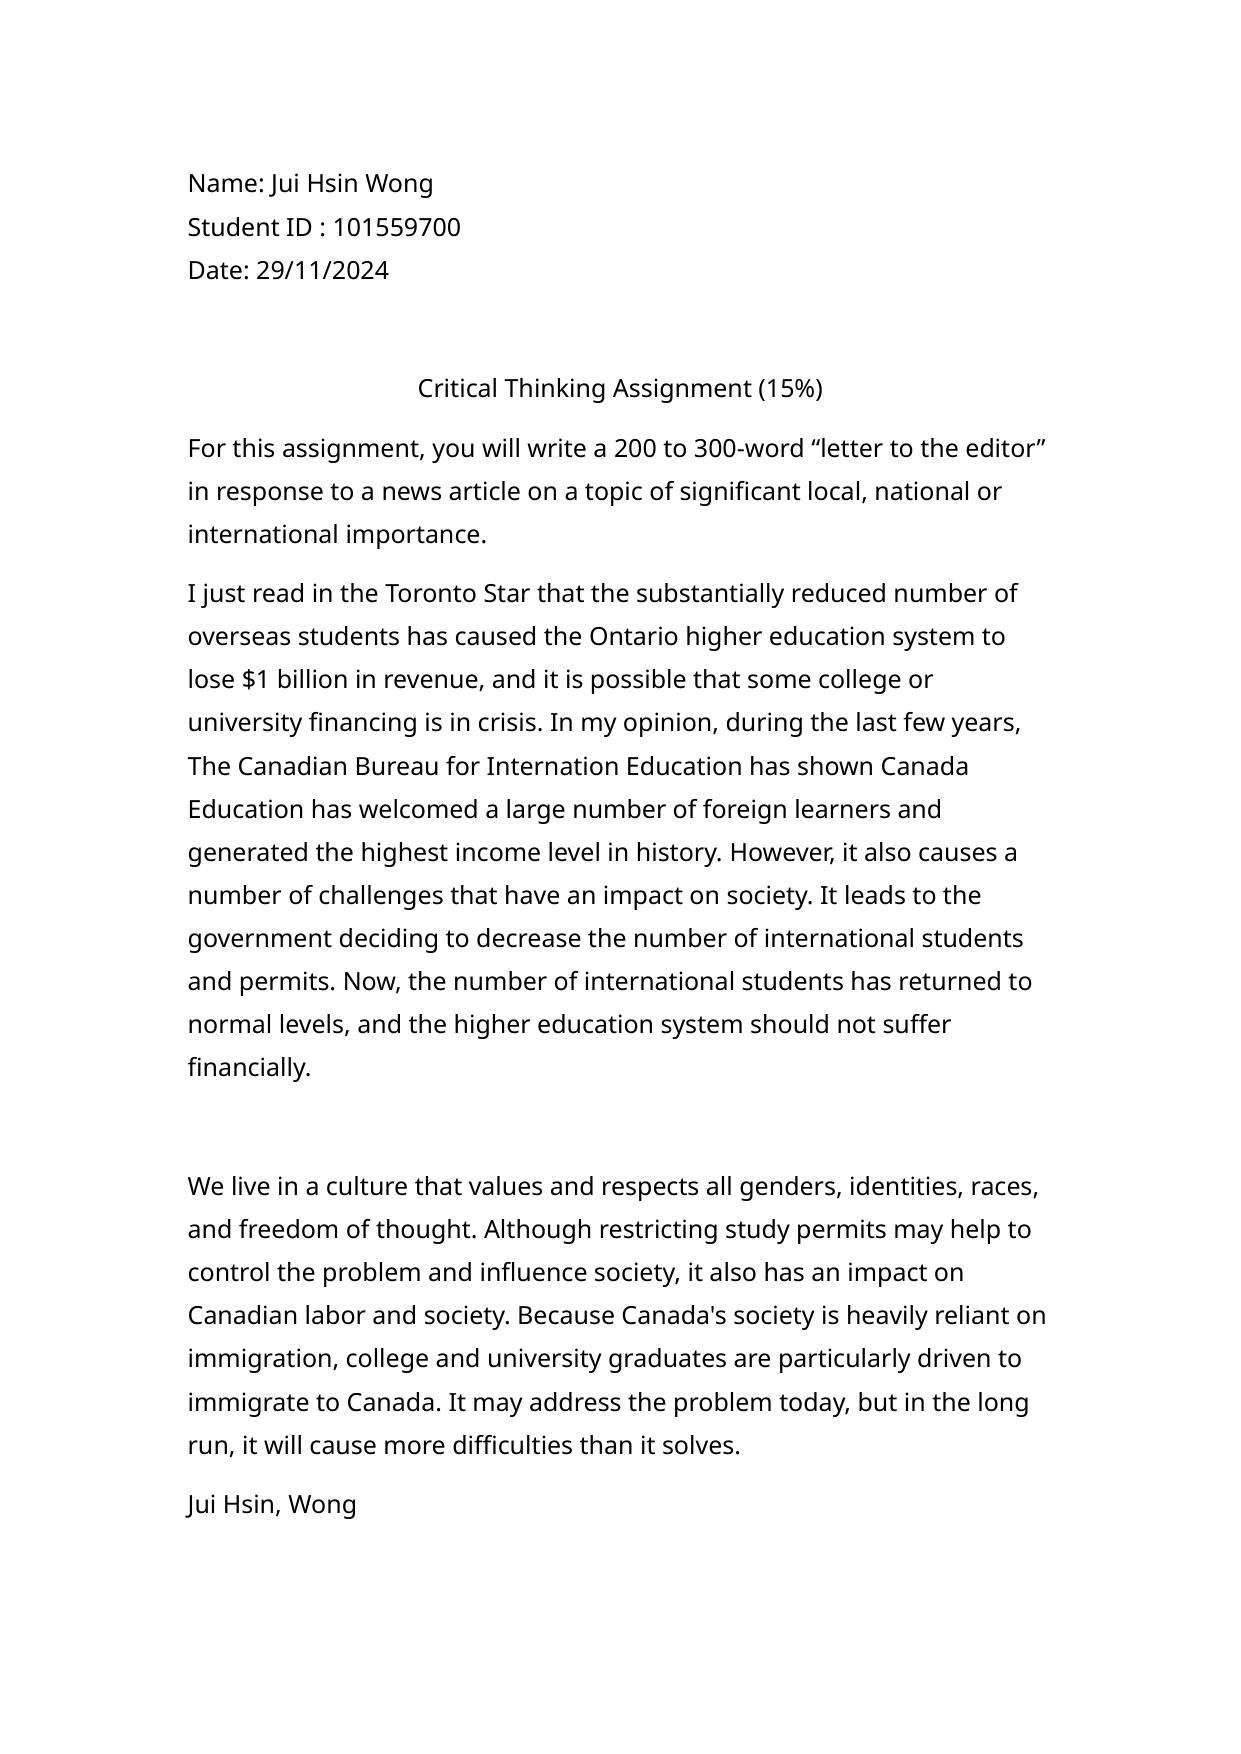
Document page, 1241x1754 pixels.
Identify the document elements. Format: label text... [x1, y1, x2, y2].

text I just read in the Toronto Star that the substantially reduced number of overseas students has caused the Ontario higher education system to lose $1 billion in revenue, and it is possible that some college or university financing is in crisis. In my opinion, during the last few years, The Canadian Bureau for Internation Education has shown Canada Education has welcomed a large number of foreign learners and generated the highest income level in history. However, it also causes a number of challenges that have an impact on society. It leads to the government deciding to decrease the number of international students and permits. Now, the number of international students has returned to normal levels, and the higher education system should not suffer financially. [187, 574, 1053, 1086]
text Name: Jui Hsin Wong Student ID : 101559700 Date: 29/11/2024 [187, 164, 1053, 288]
text For this assignment, you will write a 200 to 300-word “letter to the editor” in response to a news article on a topic of significant local, national or international importance. [187, 428, 1053, 552]
text We live in a culture that values and respects all genders, identities, races, and freedom of thought. Although restricting study permits may help to control the problem and influence society, it also has an impact on Canadian labor and society. Because Canada's society is heavily reliant on immigration, college and university graduates are particularly driven to immigrate to Canada. It may address the problem today, but in the long run, it will cause more difficulties than it solves. [187, 1167, 1053, 1463]
text Jui Hsin, Wong [187, 1485, 1053, 1522]
text Critical Thinking Assignment (15%) [187, 369, 1053, 407]
